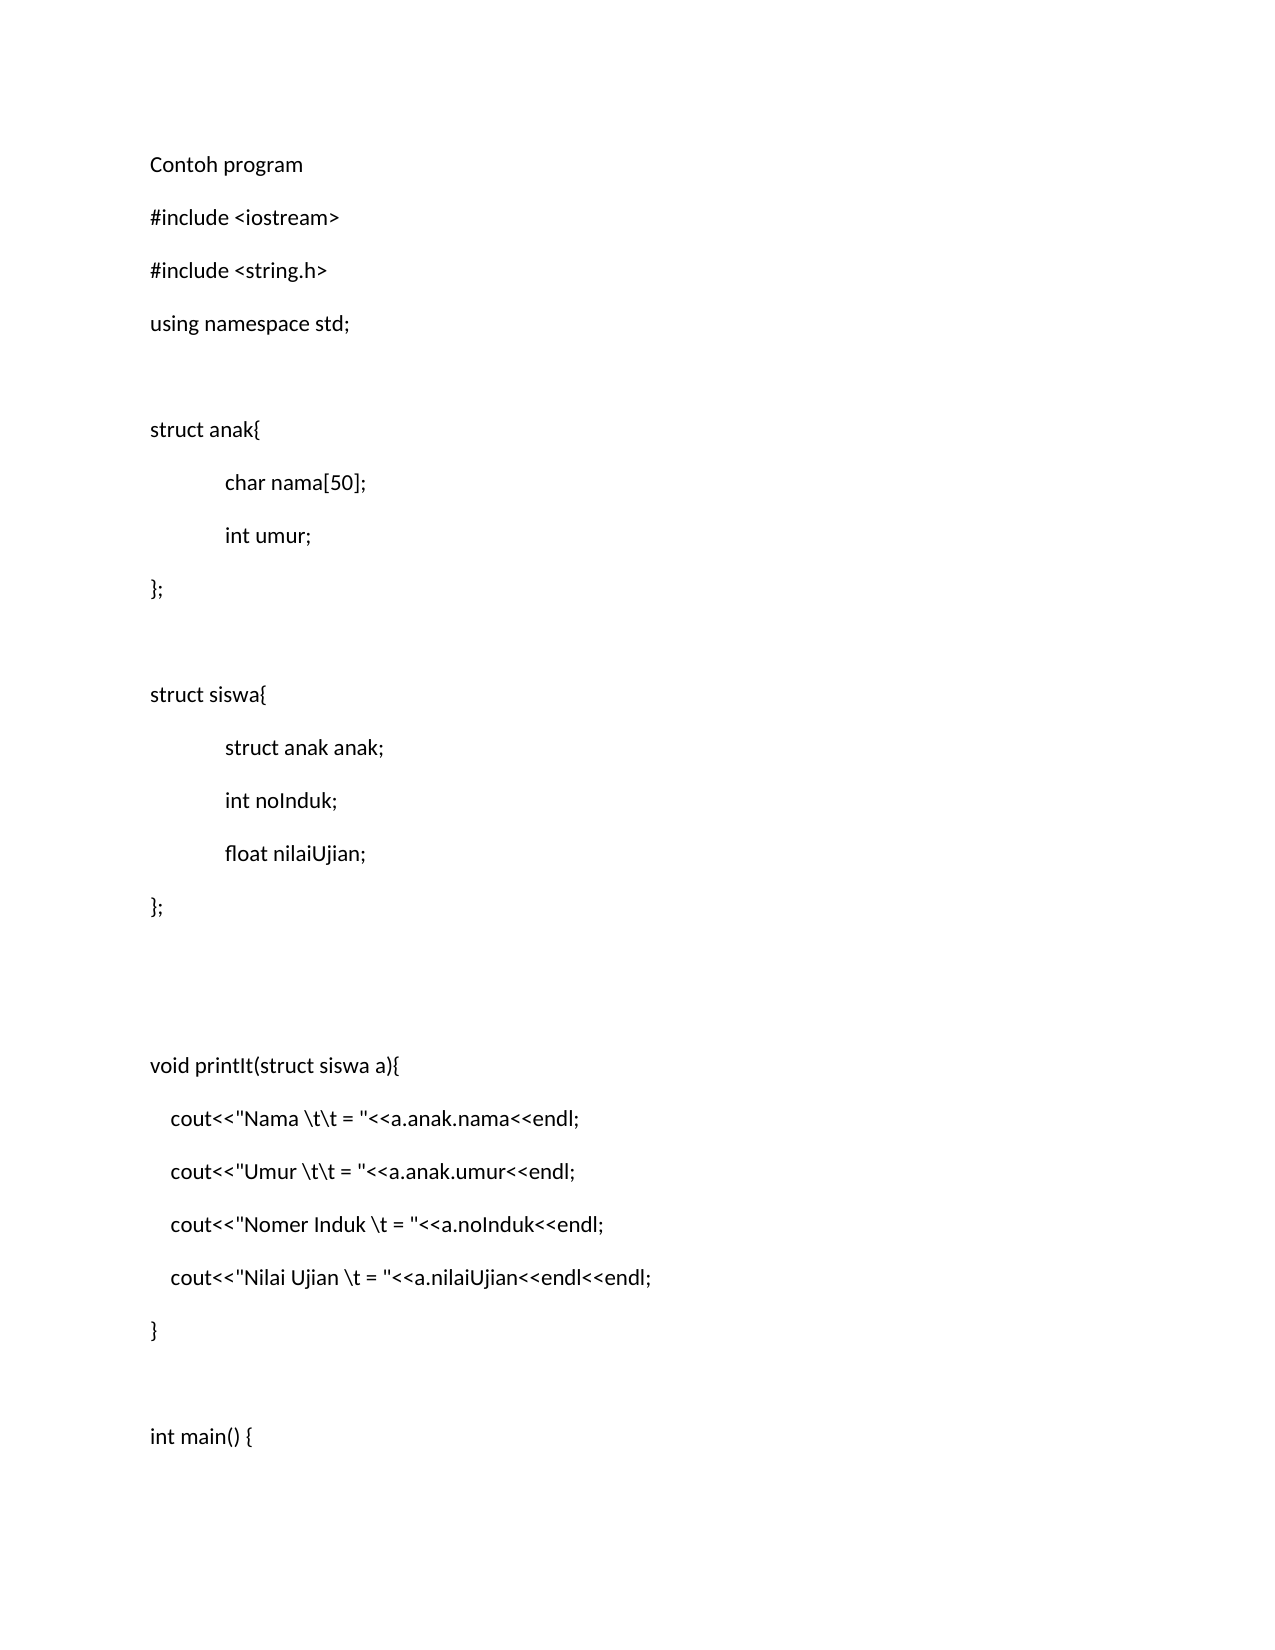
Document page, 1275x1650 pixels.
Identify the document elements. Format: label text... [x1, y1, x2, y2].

text int main() { [150, 1422, 1125, 1451]
text cout<<"Nama \t\t = "<<a.anak.nama<<endl; [150, 1104, 1125, 1132]
text cout<<"Nomer Induk \t = "<<a.noInduk<<endl; [150, 1210, 1125, 1238]
text cout<<"Umur \t\t = "<<a.anak.umur<<endl; [150, 1157, 1125, 1185]
text } [150, 1316, 1125, 1344]
text struct anak{ [150, 415, 1125, 443]
text int umur; [150, 521, 1125, 549]
text int noInduk; [150, 786, 1125, 814]
text float nilaiUjian; [150, 839, 1125, 867]
text #include <iostream> [150, 203, 1125, 231]
text #include <string.h> [150, 256, 1125, 284]
text char nama[50]; [150, 468, 1125, 496]
text }; [150, 574, 1125, 602]
text Contoh program [150, 150, 1125, 178]
text void printIt(struct siswa a){ [150, 1051, 1125, 1079]
text cout<<"Nilai Ujian \t = "<<a.nilaiUjian<<endl<<endl; [150, 1263, 1125, 1291]
text }; [150, 892, 1125, 920]
text struct siswa{ [150, 680, 1125, 708]
text struct anak anak; [150, 733, 1125, 761]
text using namespace std; [150, 309, 1125, 337]
